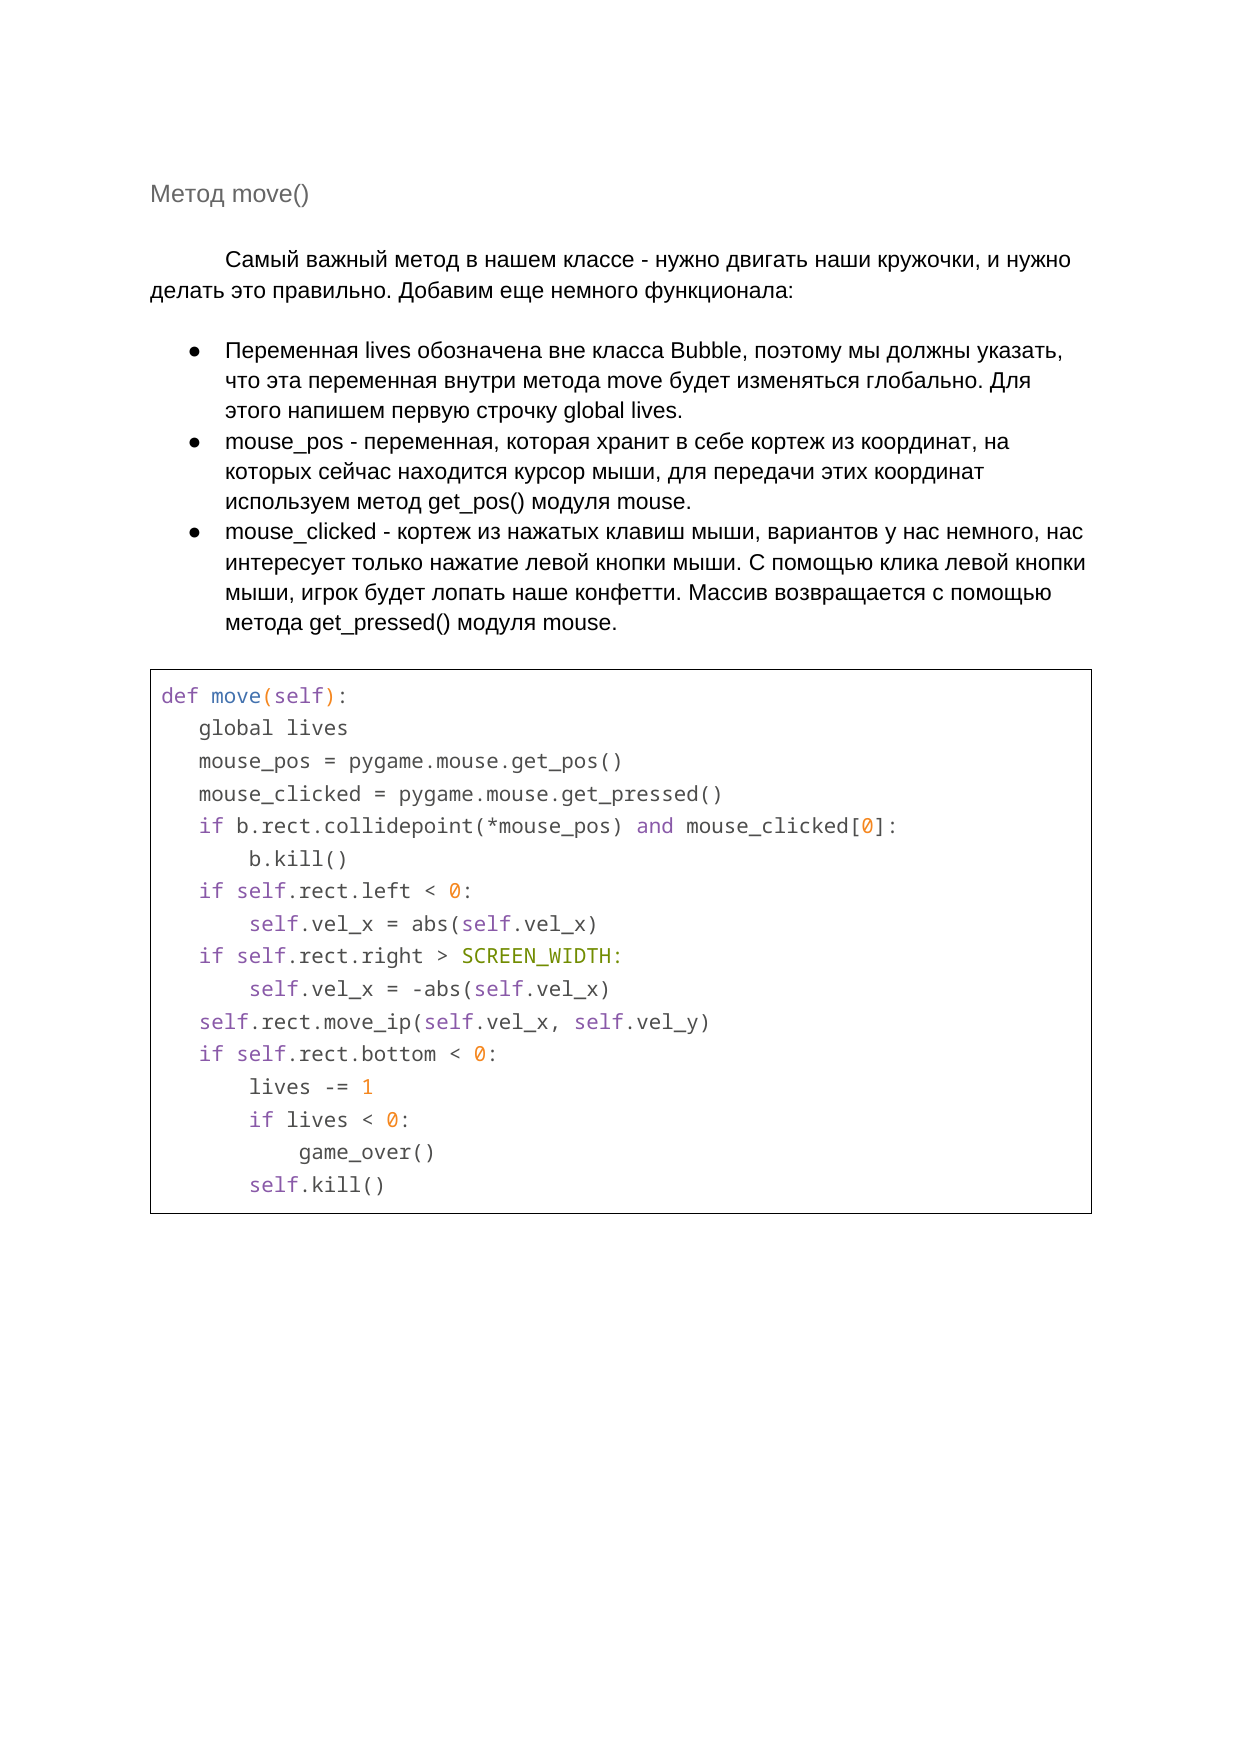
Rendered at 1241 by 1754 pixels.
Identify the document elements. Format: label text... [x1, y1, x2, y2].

list mouse_pos - переменная, которая хранит в себе кортеж из координат, на которых сейчас находится курсор мыши, для передачи этих координат используем метод get_pos() модуля mouse. [187, 428, 1090, 514]
table_header def move(self): global lives mouse_pos = pygame.mouse.get_pos() mouse_clicked = pygame.mouse.get_pressed() if b.rect.collidepoint(*mouse_pos) and mouse_clicked[0]: b.kill() if self.rect.left < 0: self.vel_x = abs(self.vel_x) if self.rect.right > SCREEN_WIDTH: self.vel_x = -abs(self.vel_x) self.rect.move_ip(self.vel_x, self.vel_y) if self.rect.bottom < 0: lives -= 1 if lives < 0: game_over() self.kill() [151, 670, 1091, 1213]
subtitle Метод move() [150, 179, 1090, 208]
list Переменная lives обозначена вне класса Bubble, поэтому мы должны указать, что эта переменная внутри метода move будет изменяться глобально. Для этого напишем первую строчку global lives. [187, 337, 1090, 424]
list mouse_clicked - кортеж из нажатых клавиш мыши, вариантов у нас немного, нас интересует только нажатие левой кнопки мыши. С помощью клика левой кнопки мыши, игрок будет лопать наше конфетти. Массив возвращается с помощью метода get_pressed() модуля mouse. [187, 518, 1090, 635]
text Самый важный метод в нашем классе - нужно двигать наши кружочки, и нужно делать это правильно. Добавим еще немного функционала: [150, 246, 1090, 303]
